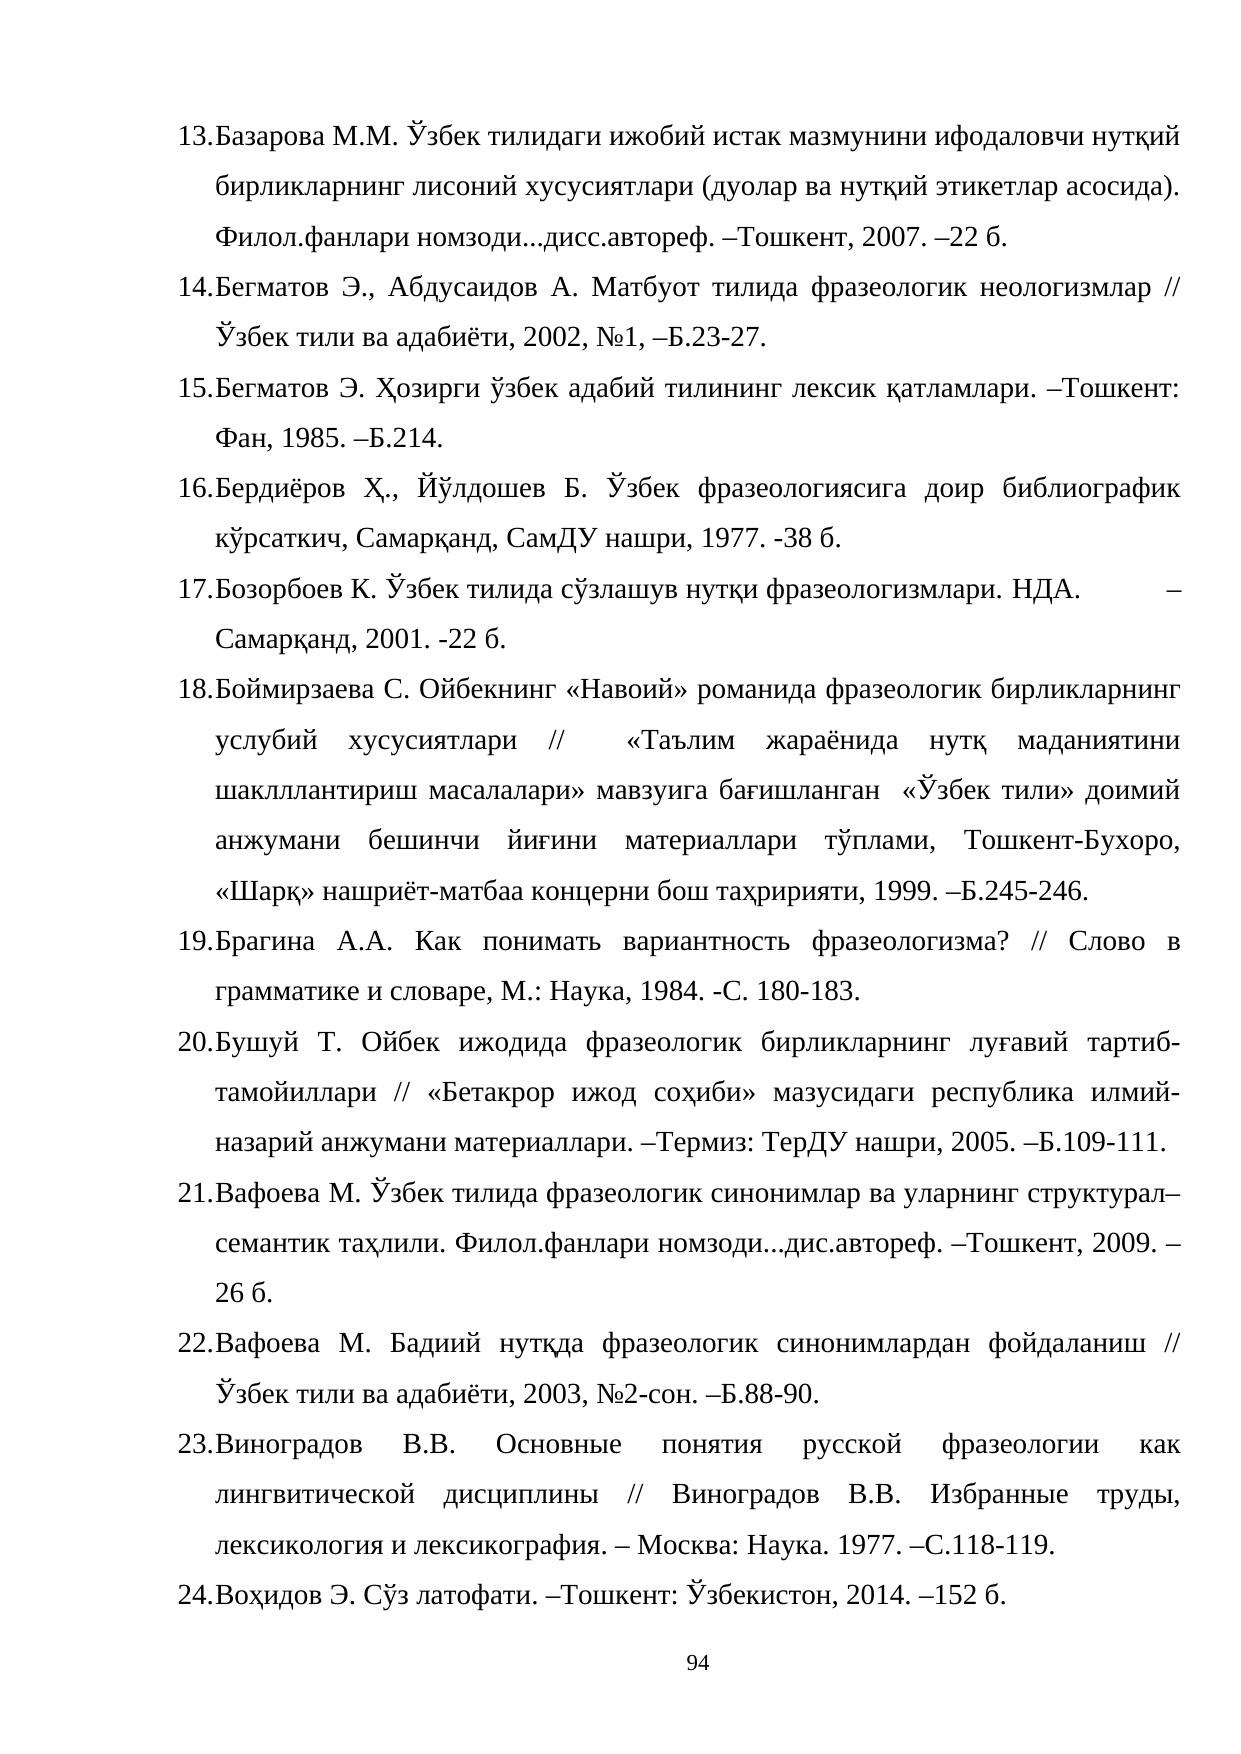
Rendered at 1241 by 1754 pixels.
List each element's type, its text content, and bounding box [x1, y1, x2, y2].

list Бозорбоев К. Ўзбек тилида сўзлашув нутқи фразеологизмлари. НДА. –Самарқанд, 2001. -22 б. [177, 571, 1181, 655]
list Вафоева М. Ўзбек тилида фразеологик синонимлар ва уларнинг структурал–семантик таҳлили. Филол.фанлари номзоди...дис.автореф. –Тошкент, 2009. –26 б. [177, 1175, 1181, 1309]
list Бушуй Т. Ойбек ижодида фразеологик бирликларнинг луғавий тартиб-тамойиллари // «Бетакрор ижод соҳиби» мазусидаги республика илмий-назарий анжумани материаллари. –Термиз: ТерДУ нашри, 2005. –Б.109-111. [177, 1024, 1181, 1158]
list Бегматов Э., Абдусаидов А. Матбуот тилида фразеологик неологизмлар // Ўзбек тили ва адабиёти, 2002, №1, –Б.23-27. [177, 269, 1181, 353]
list Базарова М.М. Ўзбек тилидаги ижобий истак мазмунини ифодаловчи нутқий бирликларнинг лисоний хусусиятлари (дуолар ва нутқий этикетлар асосида). Филол.фанлари номзоди...дисс.автореф. –Тошкент, 2007. –22 б. [177, 118, 1181, 252]
list Воҳидов Э. Сўз латофати. –Тошкент: Ўзбекистон, 2014. –152 б. [177, 1577, 1181, 1611]
list Бегматов Э. Ҳозирги ўзбек адабий тилининг лексик қатламлари. –Тошкент: Фан, 1985. –Б.214. [177, 370, 1181, 453]
list Боймирзаева С. Ойбекнинг «Навоий» романида фразеологик бирликларнинг услубий хусусиятлари // «Таълим жараёнида нутқ маданиятини шаклллантириш масалалари» мавзуига бағишланган «Ўзбек тили» доимий анжумани бешинчи йиғини материаллари тўплами, Тошкент-Бухоро, «Шарқ» нашриёт-матбаа концерни бош таҳририяти, 1999. –Б.245-246. [177, 672, 1181, 906]
list Бердиёров Ҳ., Йўлдошев Б. Ўзбек фразеологиясига доир библиографик кўрсаткич, Самарқанд, СамДУ нашри, 1977. -38 б. [177, 470, 1181, 554]
list Вафоева М. Бадиий нутқда фразеологик синонимлардан фойдаланиш // Ўзбек тили ва адабиёти, 2003, №2-сон. –Б.88-90. [177, 1326, 1181, 1409]
list Виноградов В.В. Основные понятия русской фразеологии как лингвитической дисциплины // Виноградов В.В. Избранные труды, лексикология и лексикография. – Москва: Наука. 1977. –С.118-119. [177, 1426, 1181, 1560]
list Брагина А.А. Как понимать вариантность фразеологизма? // Слово в грамматике и словаре, М.: Наука, 1984. -С. 180-183. [177, 923, 1181, 1007]
